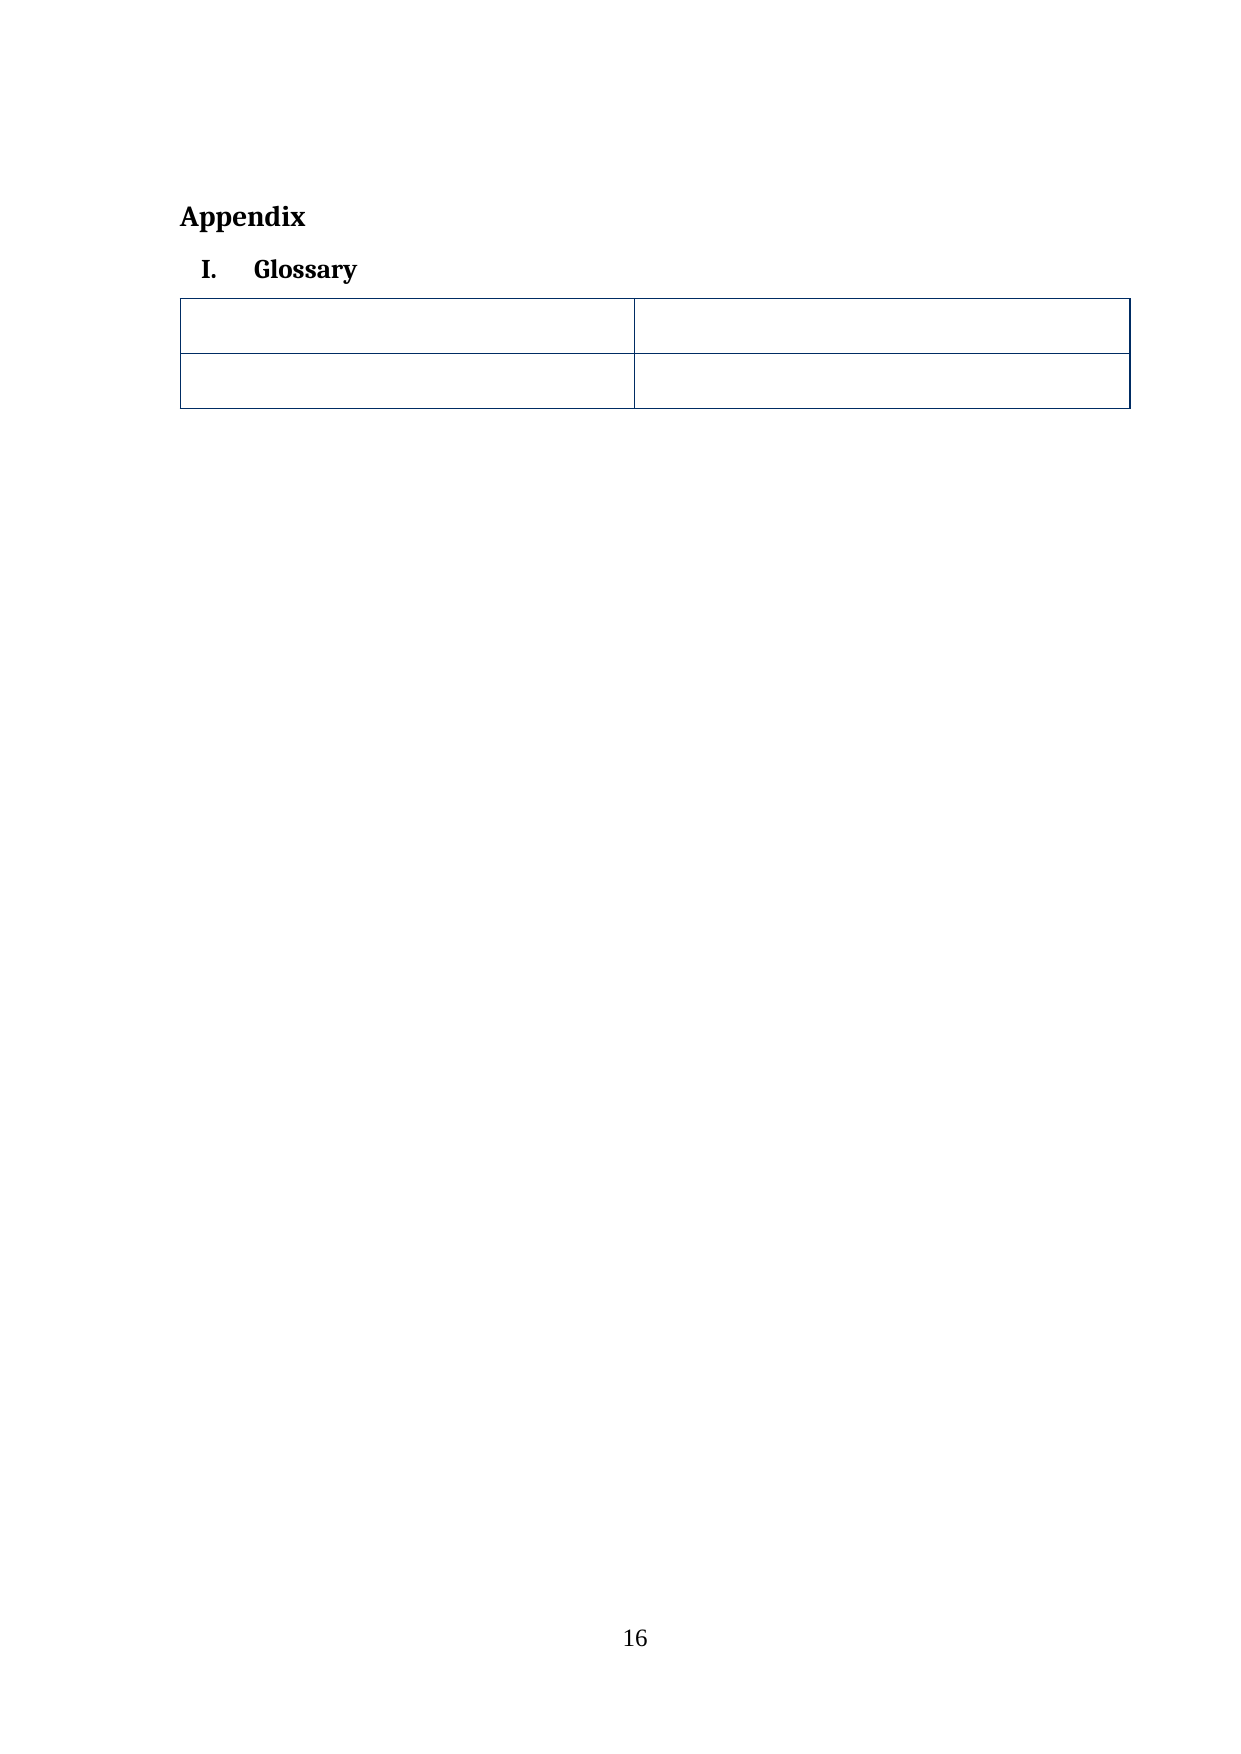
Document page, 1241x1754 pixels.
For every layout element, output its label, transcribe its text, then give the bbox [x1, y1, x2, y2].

subtitle Glossary [217, 254, 1090, 286]
table_cell [635, 354, 1129, 408]
table_cell [181, 354, 634, 408]
table_header [635, 299, 1129, 353]
table_header [181, 299, 634, 353]
text Appendix [179, 200, 1090, 233]
